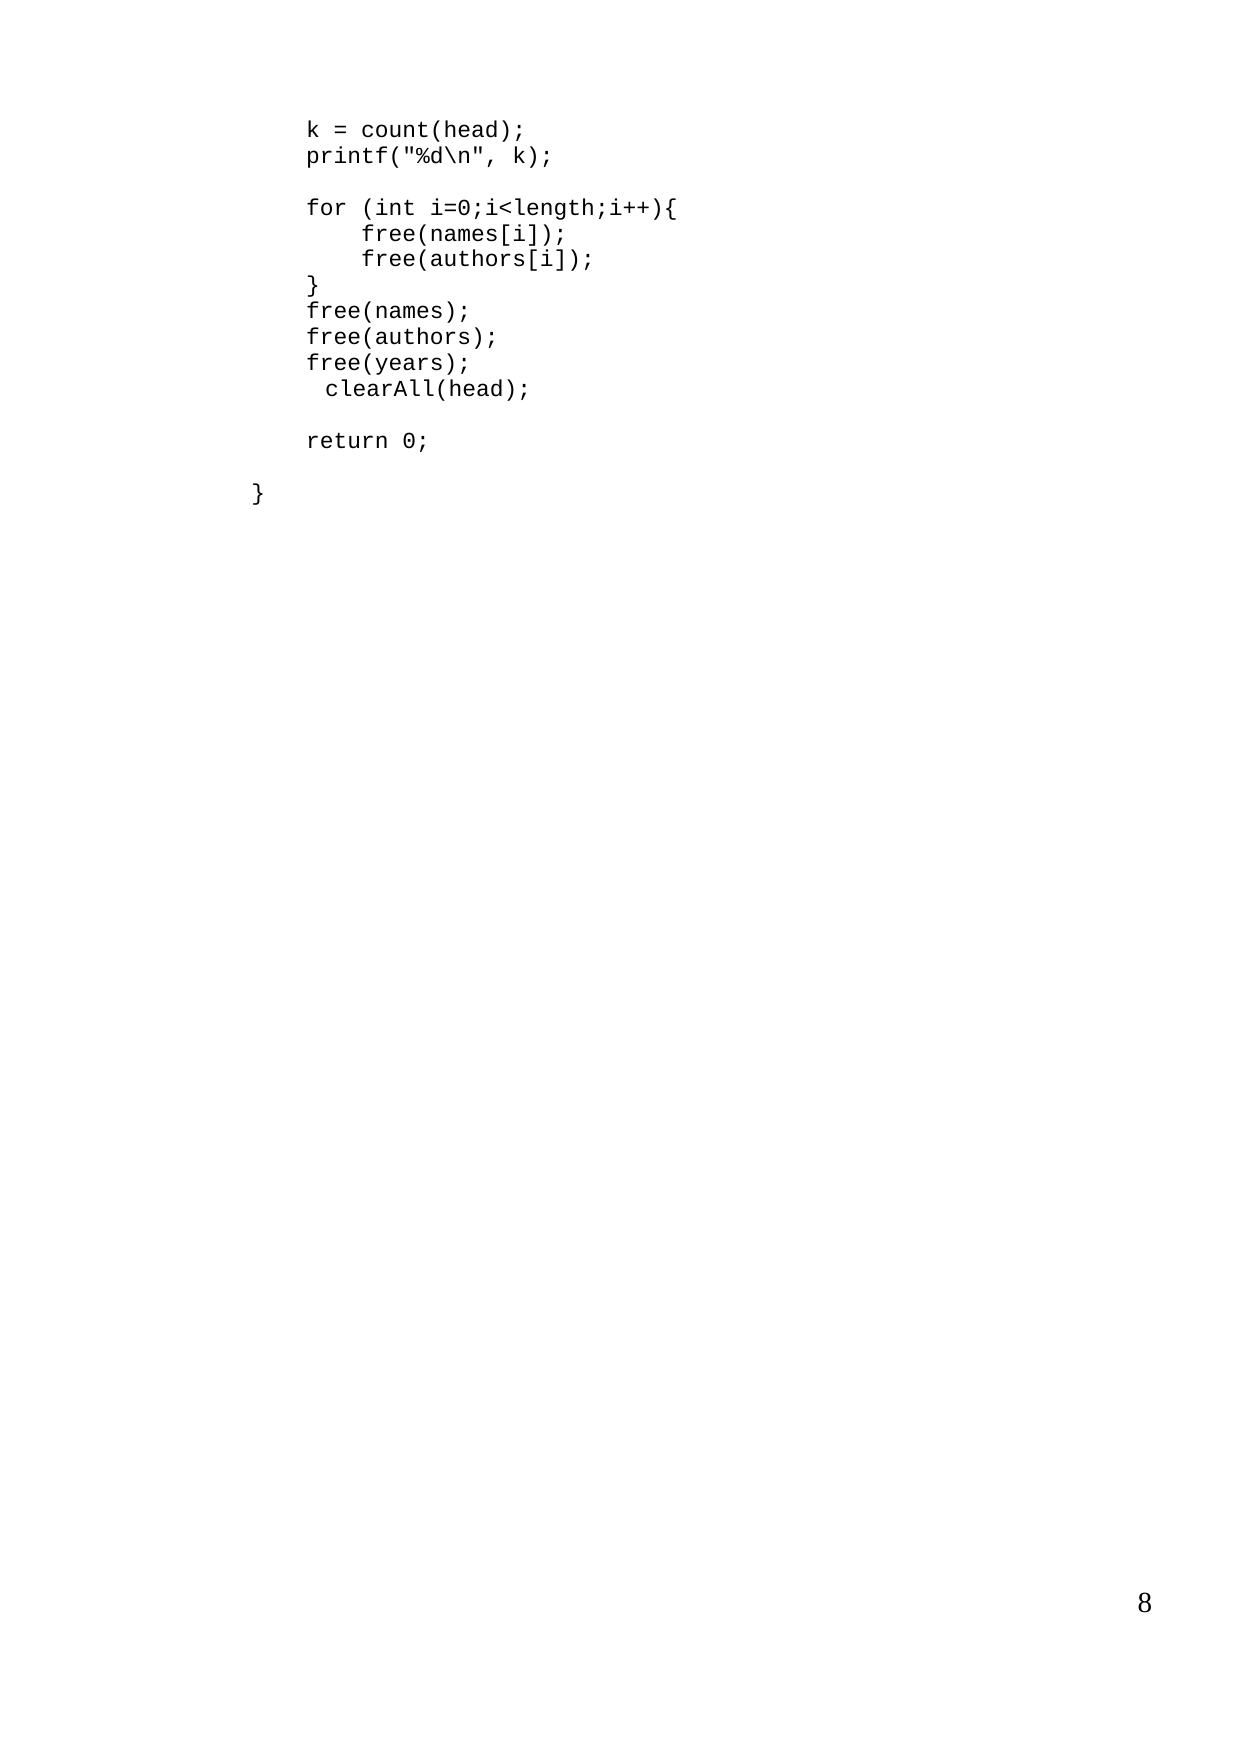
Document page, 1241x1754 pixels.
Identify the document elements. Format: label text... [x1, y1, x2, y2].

text free(authors); [177, 326, 1152, 352]
text free(authors[i]); [177, 248, 1152, 274]
text } [177, 274, 1152, 300]
text free(names[i]); [177, 222, 1152, 248]
text } [177, 481, 1152, 507]
text return 0; [177, 429, 1152, 455]
text for (int i=0;i<length;i++){ [177, 196, 1152, 222]
text clearAll(head); [177, 377, 1152, 403]
text k = count(head); [177, 118, 1152, 144]
text printf("%d\n", k); [177, 144, 1152, 170]
text free(years); [177, 352, 1152, 377]
text free(names); [177, 300, 1152, 326]
